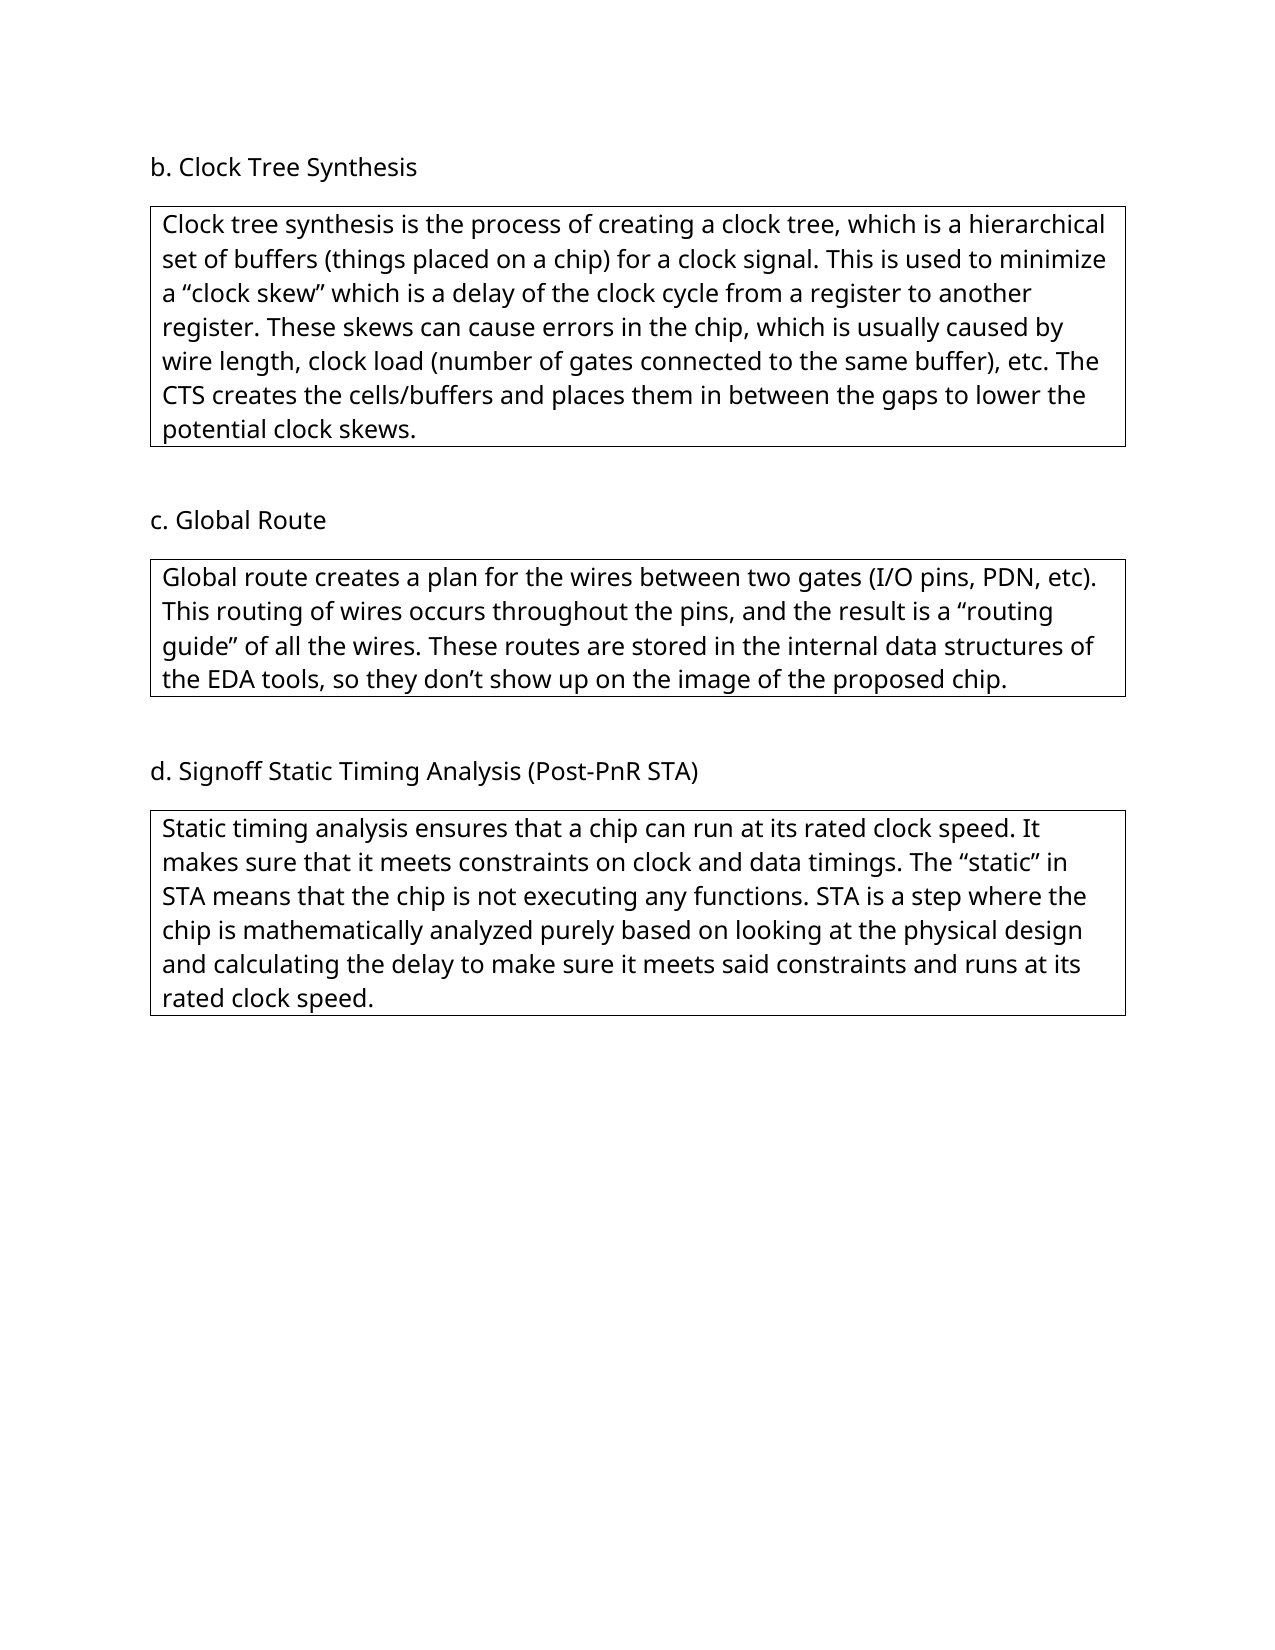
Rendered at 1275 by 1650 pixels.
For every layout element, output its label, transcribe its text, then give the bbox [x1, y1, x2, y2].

text d. Signoff Static Timing Analysis (Post-PnR STA) [150, 753, 1125, 787]
text b. Clock Tree Synthesis [150, 150, 1125, 184]
table_header Clock tree synthesis is the process of creating a clock tree, which is a hierarchical set of buffers (things placed on a chip) for a clock signal. This is used to minimize a “clock skew” which is a delay of the clock cycle from a register to another register. These skews can cause errors in the chip, which is usually caused by wire length, clock load (number of gates connected to the same buffer), etc. The CTS creates the cells/buffers and places them in between the gaps to lower the potential clock skews. [151, 207, 1125, 446]
table_header Global route creates a plan for the wires between two gates (I/O pins, PDN, etc). This routing of wires occurs throughout the pins, and the result is a “routing guide” of all the wires. These routes are stored in the internal data structures of the EDA tools, so they don’t show up on the image of the proposed chip. [151, 560, 1125, 696]
text c. Global Route [150, 503, 1125, 537]
table_header Static timing analysis ensures that a chip can run at its rated clock speed. It makes sure that it meets constraints on clock and data timings. The “static” in STA means that the chip is not executing any functions. STA is a step where the chip is mathematically analyzed purely based on looking at the physical design and calculating the delay to make sure it meets said constraints and runs at its rated clock speed. [151, 811, 1125, 1015]
